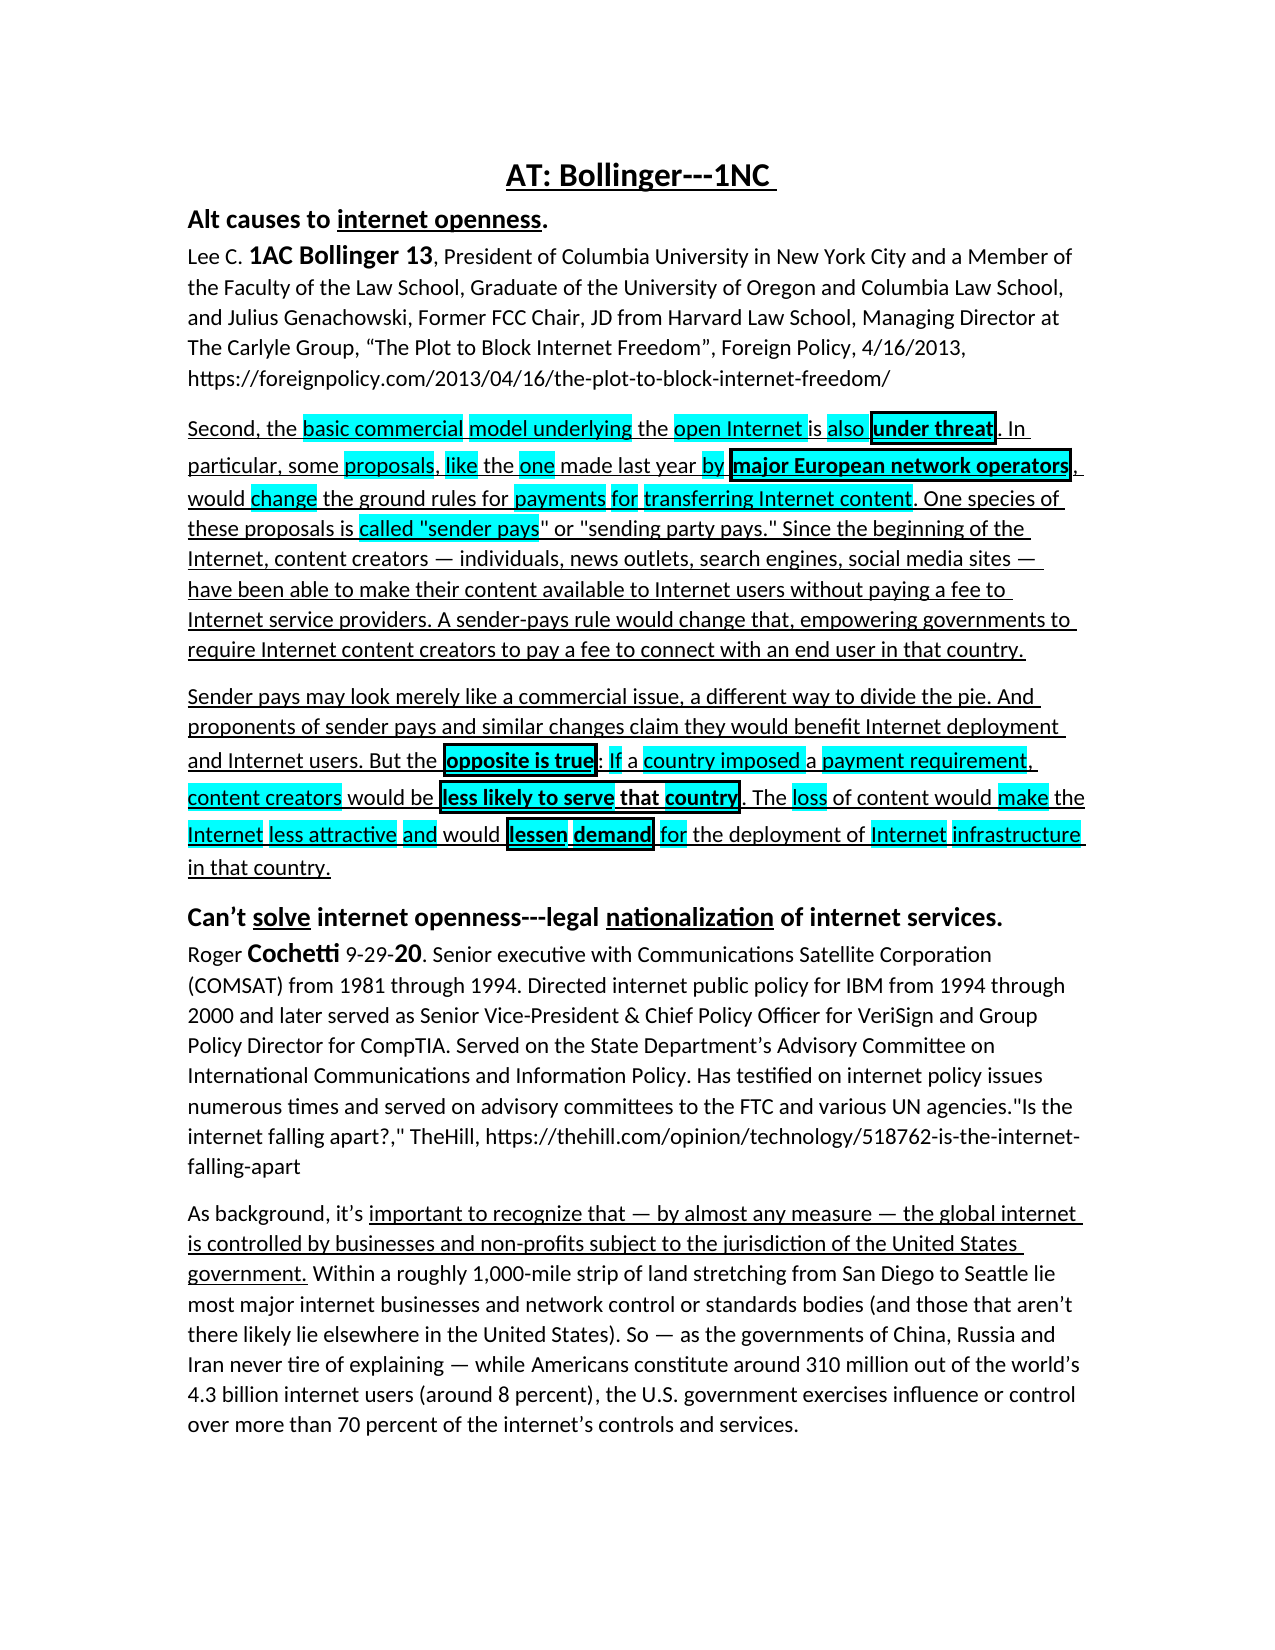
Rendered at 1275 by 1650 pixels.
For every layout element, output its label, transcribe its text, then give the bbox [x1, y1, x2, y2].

text As background, it’s important to recognize that — by almost any measure — the global internet is controlled by businesses and non-profits subject to the jurisdiction of the United States government. Within a roughly 1,000-mile strip of land stretching from San Diego to Seattle lie most major internet businesses and network control or standards bodies (and those that aren’t there likely lie elsewhere in the United States). So — as the governments of China, Russia and Iran never tire of explaining — while Americans constitute around 310 million out of the world’s 4.3 billion internet users (around 8 percent), the U.S. government exercises influence or control over more than 70 percent of the internet’s controls and services. [187, 1199, 1087, 1439]
text Sender pays may look merely like a commercial issue, a different way to divide the pie. And proponents of sender pays and similar changes claim they would benefit Internet deployment and Internet users. But the opposite is true: If a country imposed a payment requirement, content creators would be less likely to serve that country. The loss of content would make the Internet less attractive and would lessen demand for the deployment of Internet infrastructure in that country. [187, 682, 1087, 881]
text Second, the basic commercial model underlying the open Internet is also under threat. In particular, some proposals, like the one made last year by major European network operators, would change the ground rules for payments for transferring Internet content. One species of these proposals is called "sender pays" or "sending party pays." Since the beginning of the Internet, content creators — individuals, news outlets, search engines, social media sites — have been able to make their content available to Internet users without paying a fee to Internet service providers. A sender-pays rule would change that, empowering governments to require Internet content creators to pay a fee to connect with an end user in that country. [187, 411, 1087, 663]
text Roger Cochetti 9-29-20. Senior executive with Communications Satellite Corporation (COMSAT) from 1981 through 1994. Directed internet public policy for IBM from 1994 through 2000 and later served as Senior Vice-President & Chief Policy Officer for VeriSign and Group Policy Director for CompTIA. Served on the State Department’s Advisory Committee on International Communications and Information Policy. Has testified on internet policy issues numerous times and served on advisory committees to the FTC and various UN agencies."Is the internet falling apart?," TheHill, https://thehill.com/opinion/technology/518762-is-the-internet-falling-apart [187, 936, 1087, 1180]
subtitle Can’t solve internet openness---legal nationalization of internet services. [187, 900, 1087, 933]
text Lee C. 1AC Bollinger 13, President of Columbia University in New York City and a Member of the Faculty of the Law School, Graduate of the University of Oregon and Columbia Law School, and Julius Genachowski, Former FCC Chair, JD from Harvard Law School, Managing Director at The Carlyle Group, “The Plot to Block Internet Freedom”, Foreign Policy, 4/16/2013, https://foreignpolicy.com/2013/04/16/the-plot-to-block-internet-freedom/ [187, 238, 1087, 392]
subtitle Alt causes to internet openness. [187, 202, 1087, 235]
subtitle AT: Bollinger---1NC [187, 154, 1087, 195]
